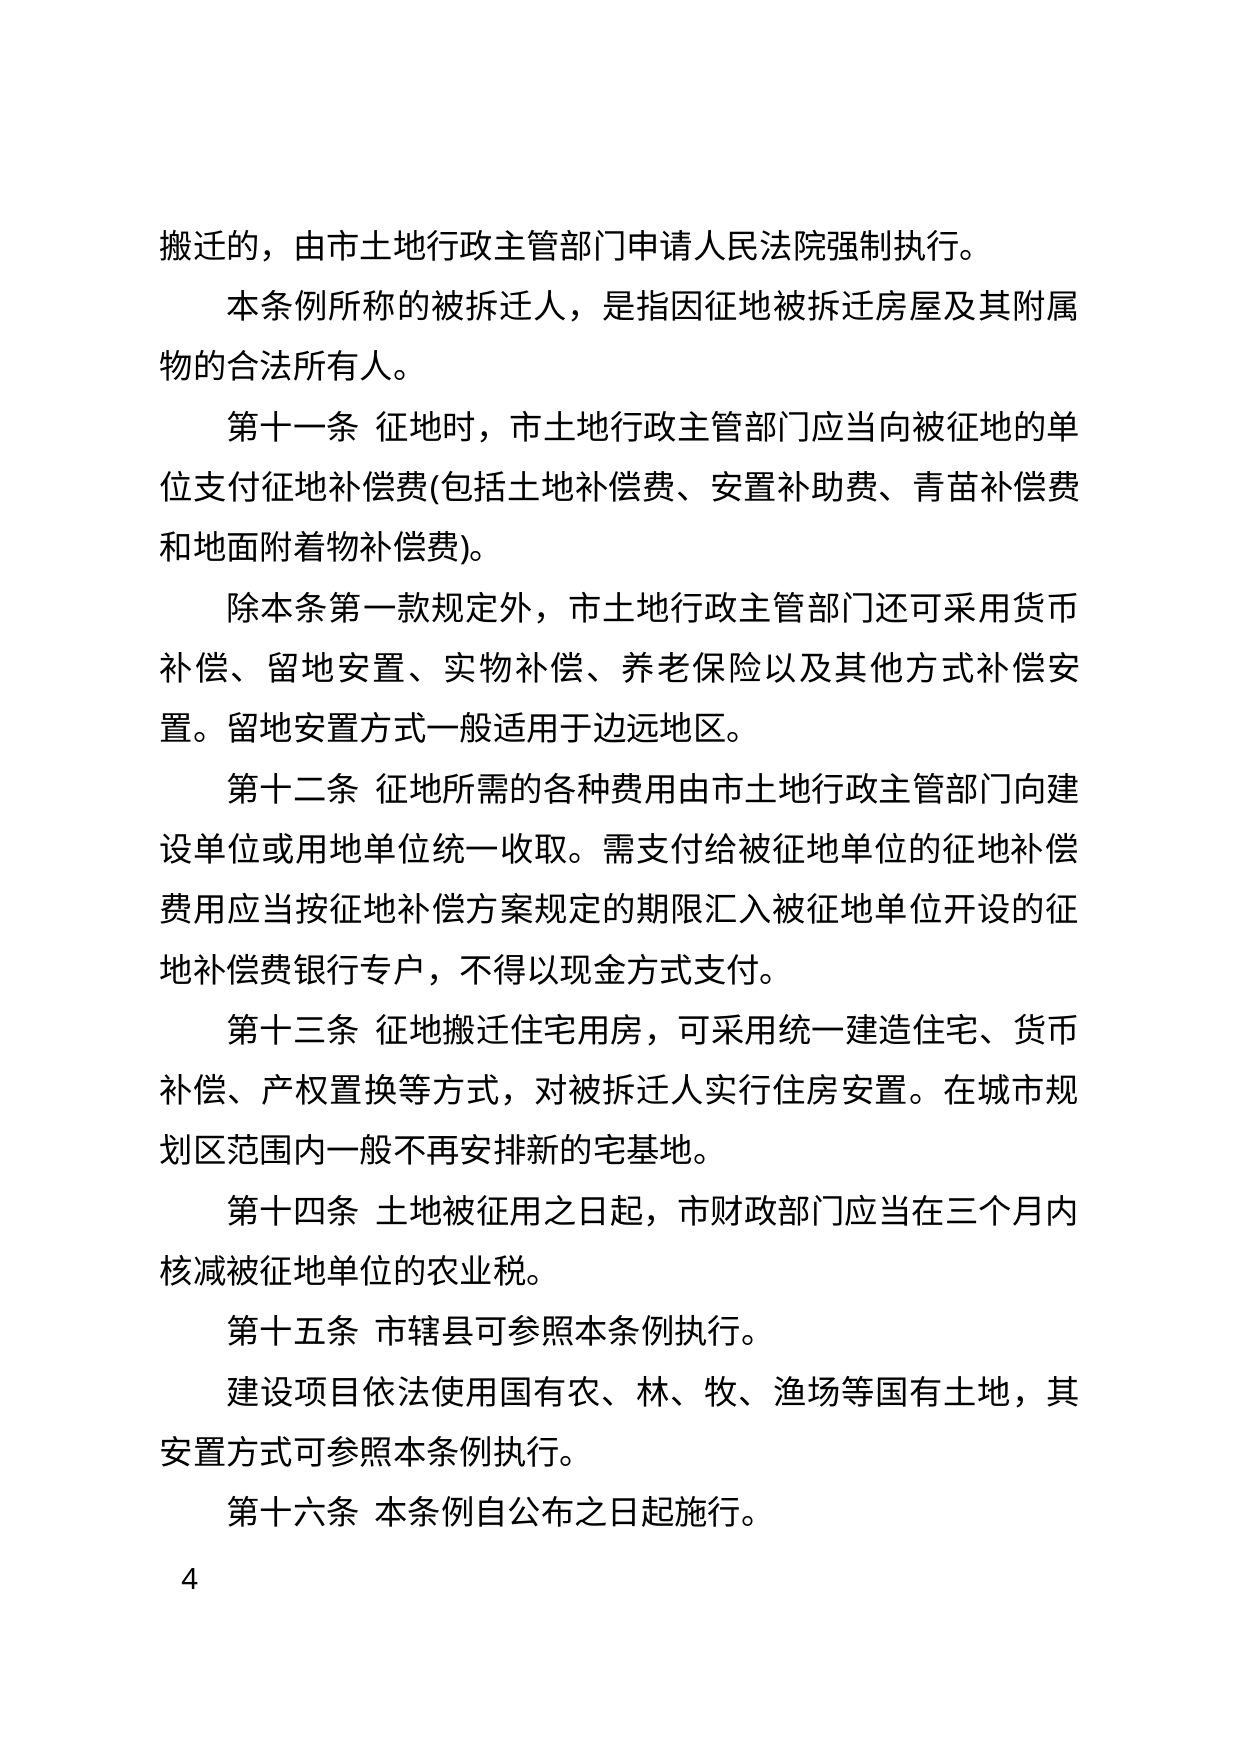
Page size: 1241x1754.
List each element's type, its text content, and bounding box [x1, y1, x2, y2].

text 建设项目依法使用国有农、林、牧、渔场等国有土地，其安置方式可参照本条例执行。 [159, 1359, 1081, 1480]
text 本条例所称的被拆迁人，是指因征地被拆迁房屋及其附属物的合法所有人。 [159, 274, 1081, 394]
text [159, 213, 1081, 274]
text 除本条第一款规定外，市土地行政主管部门还可采用货币补偿、留地安置、实物补偿、养老保险以及其他方式补偿安置。留地安置方式一般适用于边远地区。 [159, 575, 1081, 756]
text 第十六条 本条例自公布之日起施行。 [159, 1480, 1081, 1540]
text 第十二条 征地所需的各种费用由市土地行政主管部门向建设单位或用地单位统一收取。需支付给被征地单位的征地补偿费用应当按征地补偿方案规定的期限汇入被征地单位开设的征地补偿费银行专户，不得以现金方式支付。 [159, 756, 1081, 998]
text 第十四条 土地被征用之日起，市财政部门应当在三个月内核减被征地单位的农业税。 [159, 1178, 1081, 1299]
text 第十一条 征地时，市土地行政主管部门应当向被征地的单位支付征地补偿费(包括土地补偿费、安置补助费、青苗补偿费和地面附着物补偿费)。 [159, 394, 1081, 575]
text 第十五条 市辖县可参照本条例执行。 [159, 1299, 1081, 1359]
text 第十三条 征地搬迁住宅用房，可采用统一建造住宅、货币补偿、产权置换等方式，对被拆迁人实行住房安置。在城市规划区范围内一般不再安排新的宅基地。 [159, 998, 1081, 1178]
